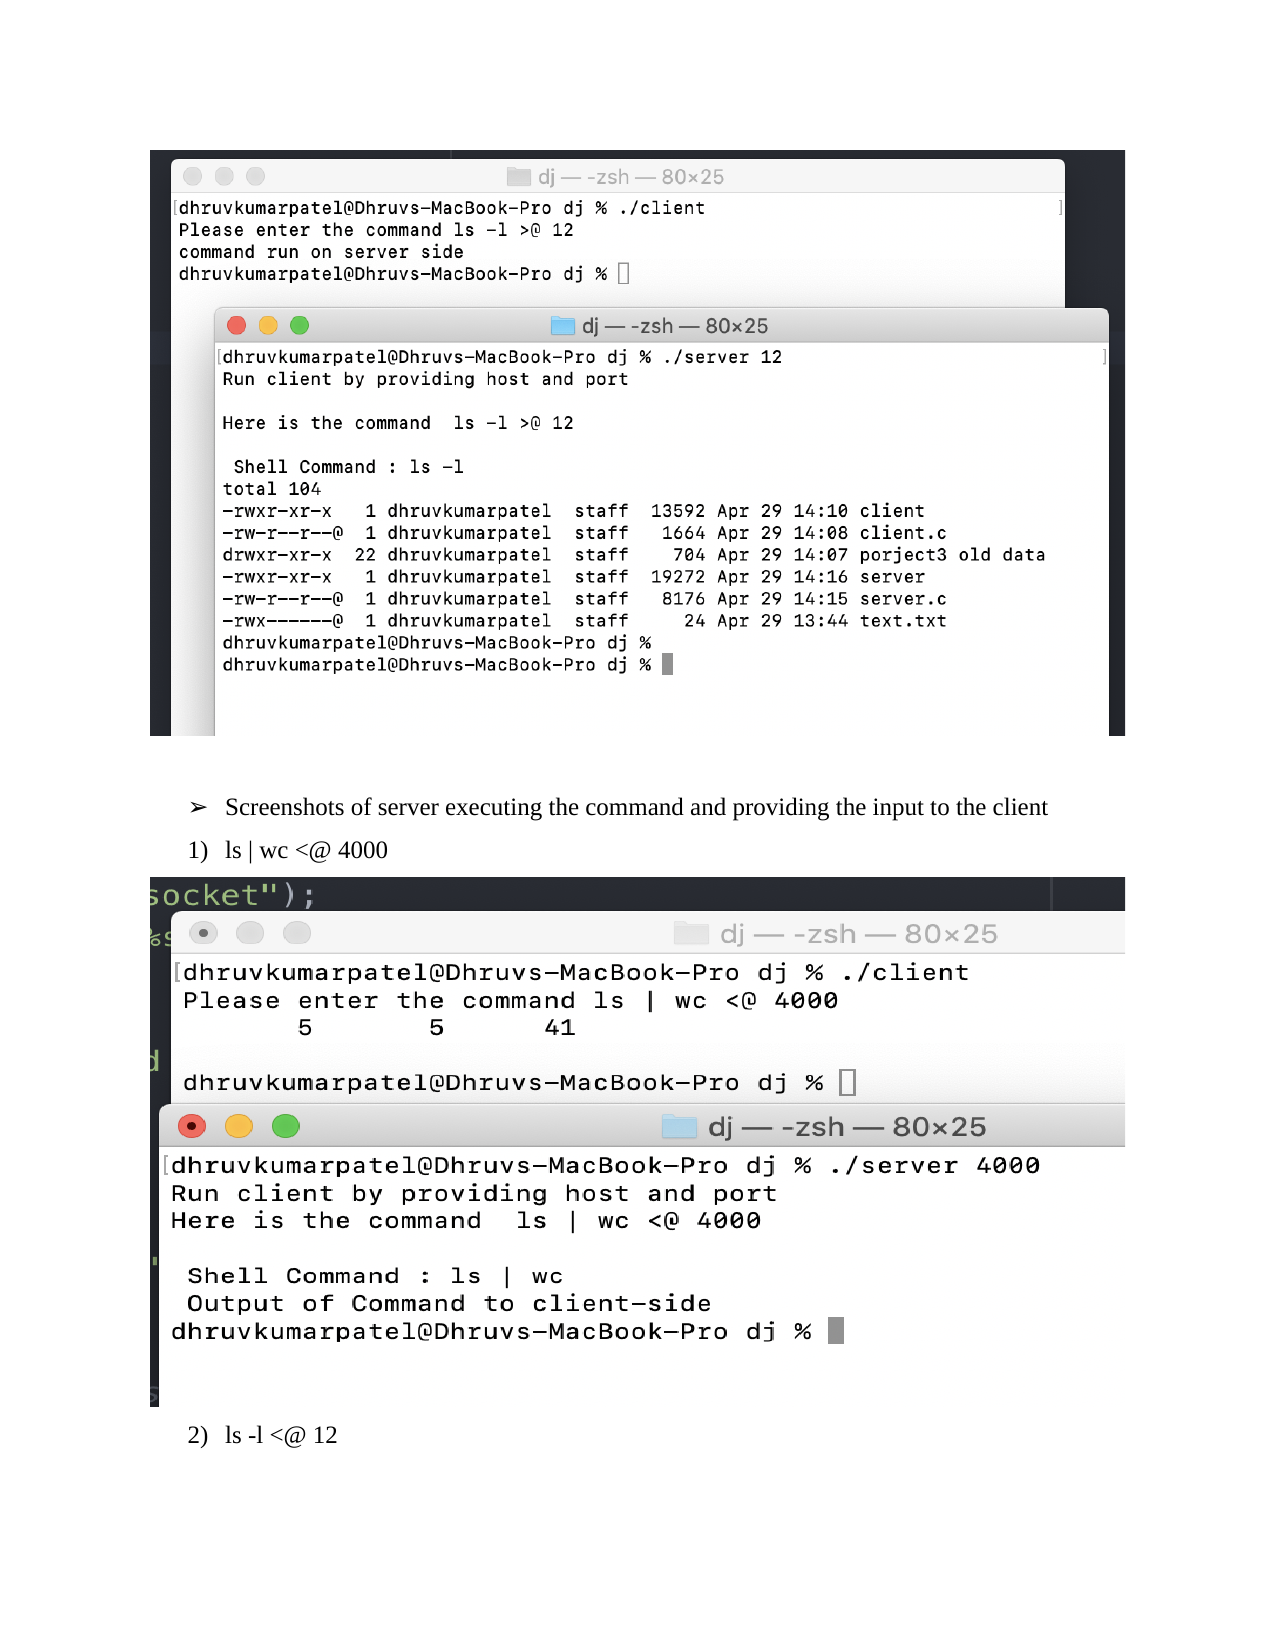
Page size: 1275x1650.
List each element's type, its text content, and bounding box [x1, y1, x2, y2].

list Screenshots of server executing the command and providing the input to the client [187, 792, 1125, 820]
list ls | wc <@ 4000 [187, 835, 1125, 863]
picture [150, 877, 1125, 1407]
list ls -l <@ 12 [187, 1420, 1125, 1449]
picture [150, 150, 1125, 736]
